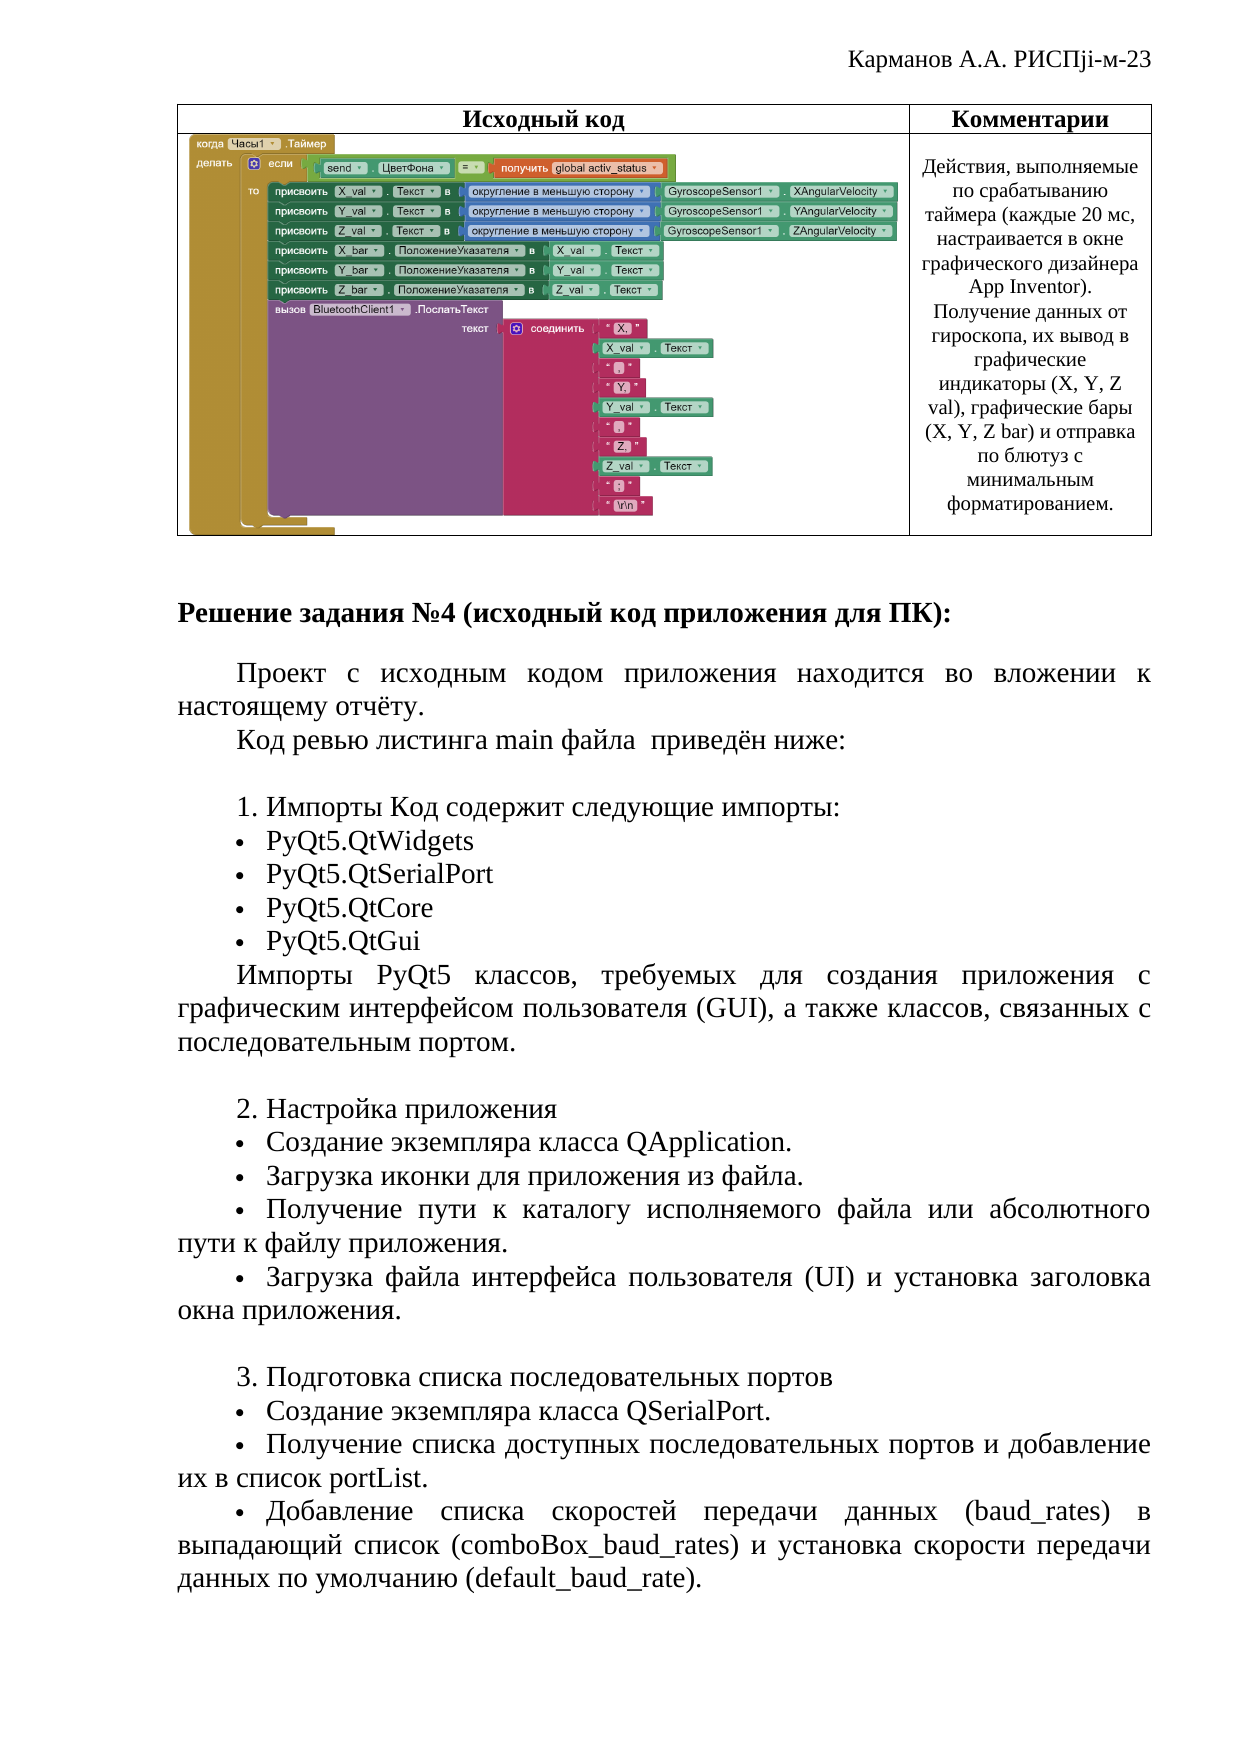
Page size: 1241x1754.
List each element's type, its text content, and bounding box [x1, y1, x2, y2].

table_cell Действия, выполняемые по срабатыванию таймера (каждые 20 мс, настраивается в окне графического дизайнера App Inventor). Получение данных от гироскопа, их вывод в графические индикаторы (X, Y, Z val), графические бары (X, Y, Z bar) и отправка по блютуз с минимальным форматированием. [910, 134, 1151, 535]
list Добавление списка скоростей передачи данных (baud_rates) в выпадающий список (comboBox_baud_rates) и установка скорости передачи данных по умолчанию (default_baud_rate). [177, 1493, 1152, 1594]
list PyQt5.QtCore [177, 890, 1152, 923]
list PyQt5.QtGui [177, 923, 1152, 957]
table_cell [178, 134, 189, 535]
list Создание экземпляра класса QSerialPort. [177, 1393, 1152, 1426]
list Создание экземпляра класса QApplication. [177, 1124, 1152, 1158]
list Загрузка иконки для приложения из файла. [177, 1158, 1152, 1192]
table_header Исходный код [178, 105, 909, 133]
list PyQt5.QtSerialPort [177, 856, 1152, 890]
text Код ревью листинга main файла приведён ниже: [177, 722, 1152, 756]
list Настройка приложения [177, 1091, 1152, 1124]
picture [189, 134, 898, 535]
list Импорты Код содержит следующие импорты: [177, 789, 1152, 823]
text Импорты PyQt5 классов, требуемых для создания приложения с графическим интерфейсом пользователя (GUI), а также классов, связанных с последовательным портом. [177, 957, 1152, 1057]
list Получение пути к каталогу исполняемого файла или абсолютного пути к файлу приложения. [177, 1192, 1152, 1259]
list Получение списка доступных последовательных портов и добавление их в список portList. [177, 1426, 1152, 1493]
list PyQt5.QtWidgets [177, 823, 1152, 856]
text Решение задания №4 (исходный код приложения для ПК): [177, 596, 1152, 629]
table_cell [898, 134, 909, 535]
table_header Комментарии [910, 105, 1151, 133]
list Загрузка файла интерфейса пользователя (UI) и установка заголовка окна приложения. [177, 1259, 1152, 1326]
text Проект с исходным кодом приложения находится во вложении к настоящему отчёту. [177, 655, 1152, 722]
list Подготовка списка последовательных портов [177, 1359, 1152, 1393]
